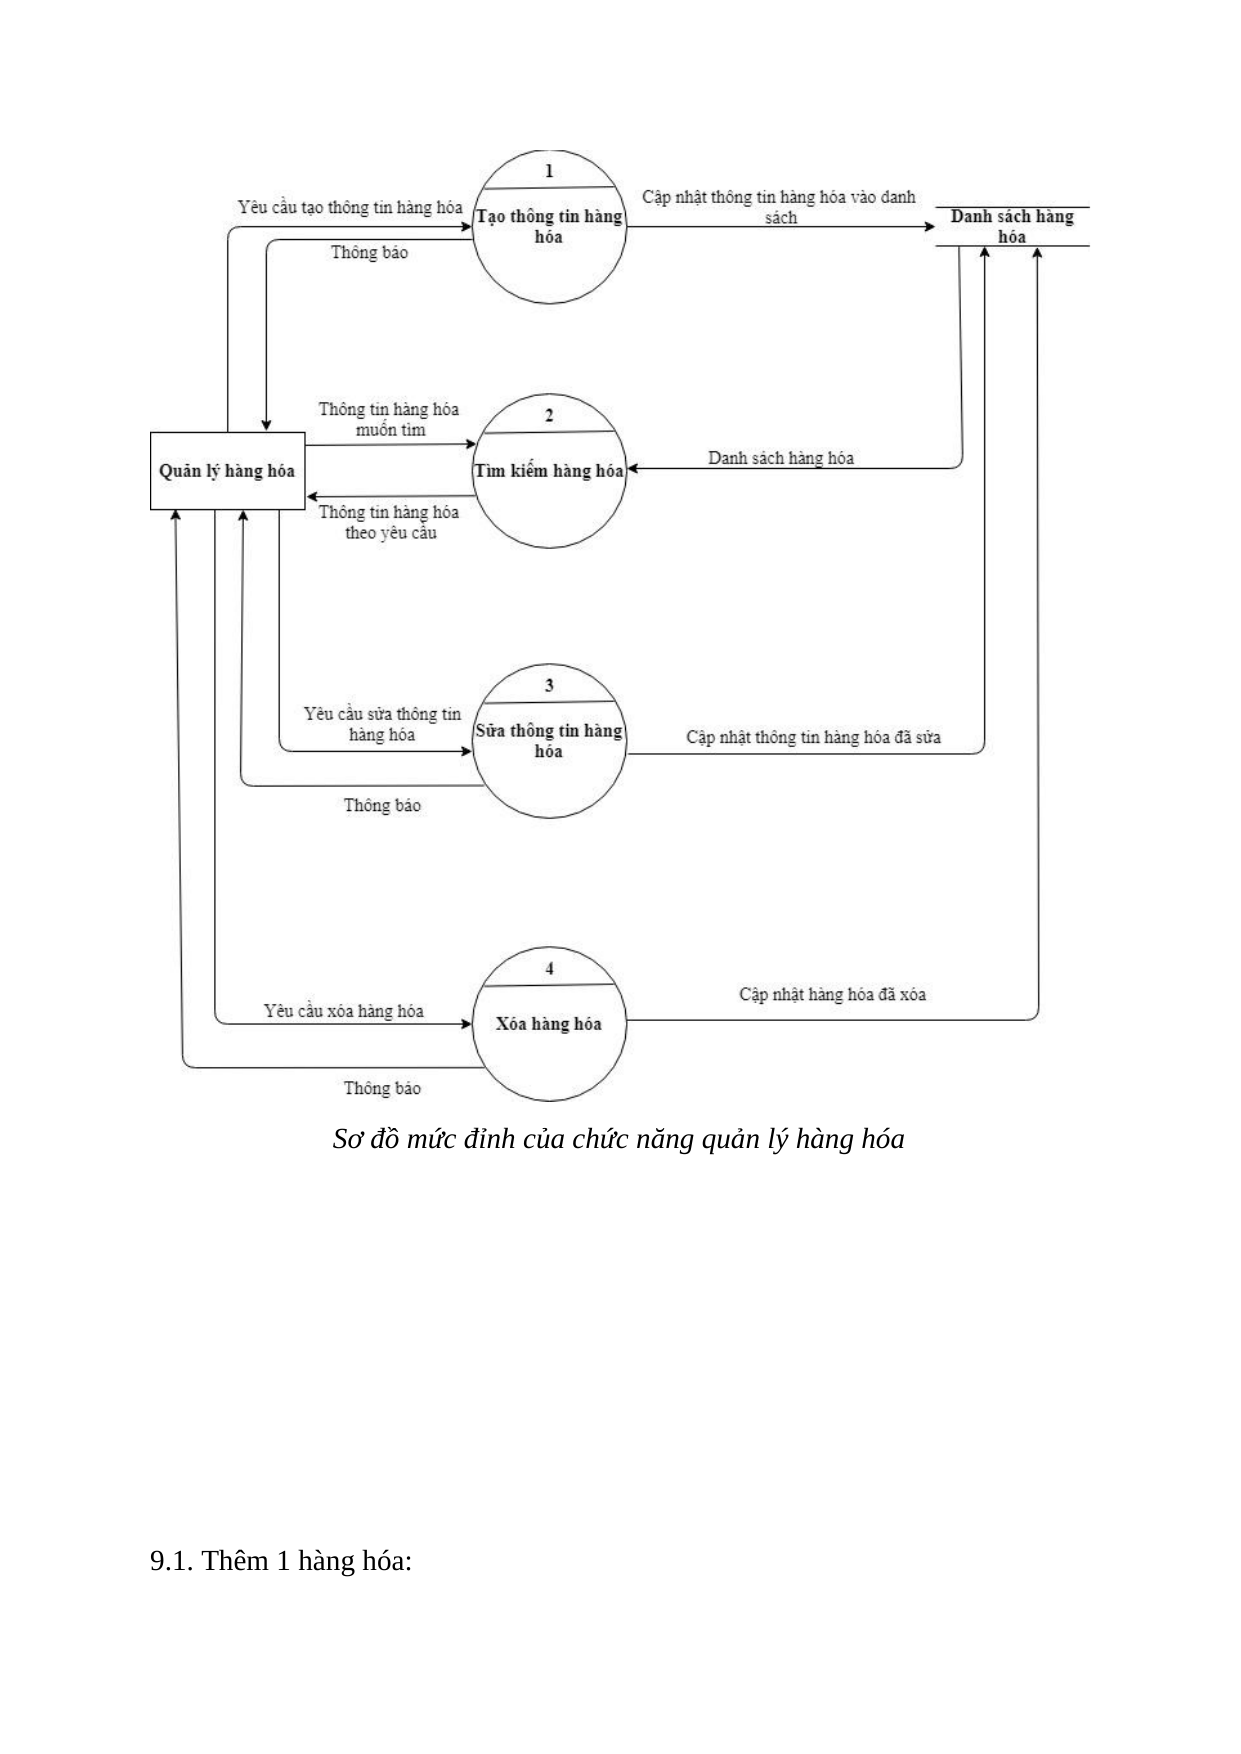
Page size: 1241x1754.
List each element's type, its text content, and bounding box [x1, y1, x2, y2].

text Sơ đồ mức đỉnh của chức năng quản lý hàng hóa [150, 1121, 1090, 1154]
text 9.1. Thêm 1 hàng hóa: [150, 1543, 1090, 1577]
picture [150, 150, 1091, 1102]
